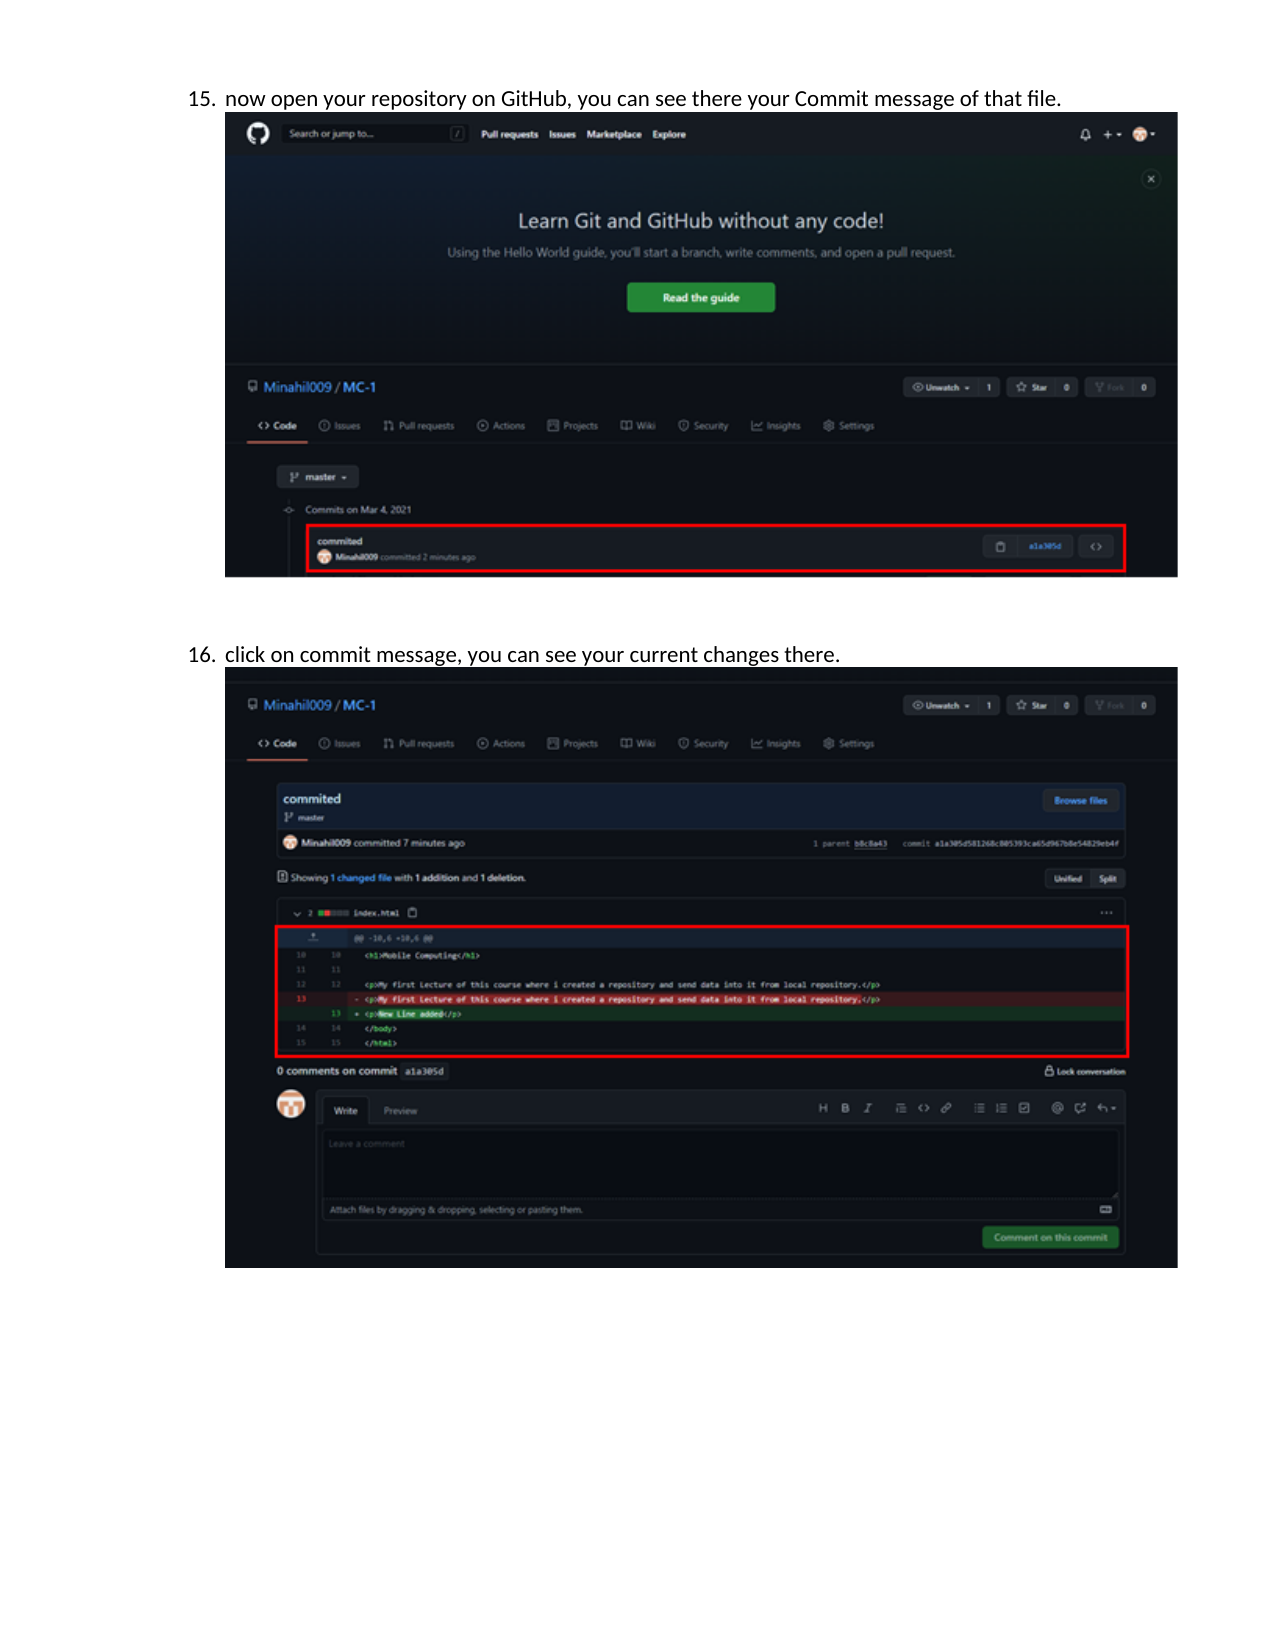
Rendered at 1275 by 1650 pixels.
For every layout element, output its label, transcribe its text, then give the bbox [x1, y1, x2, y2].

picture [225, 667, 1178, 1268]
picture [225, 112, 1178, 579]
